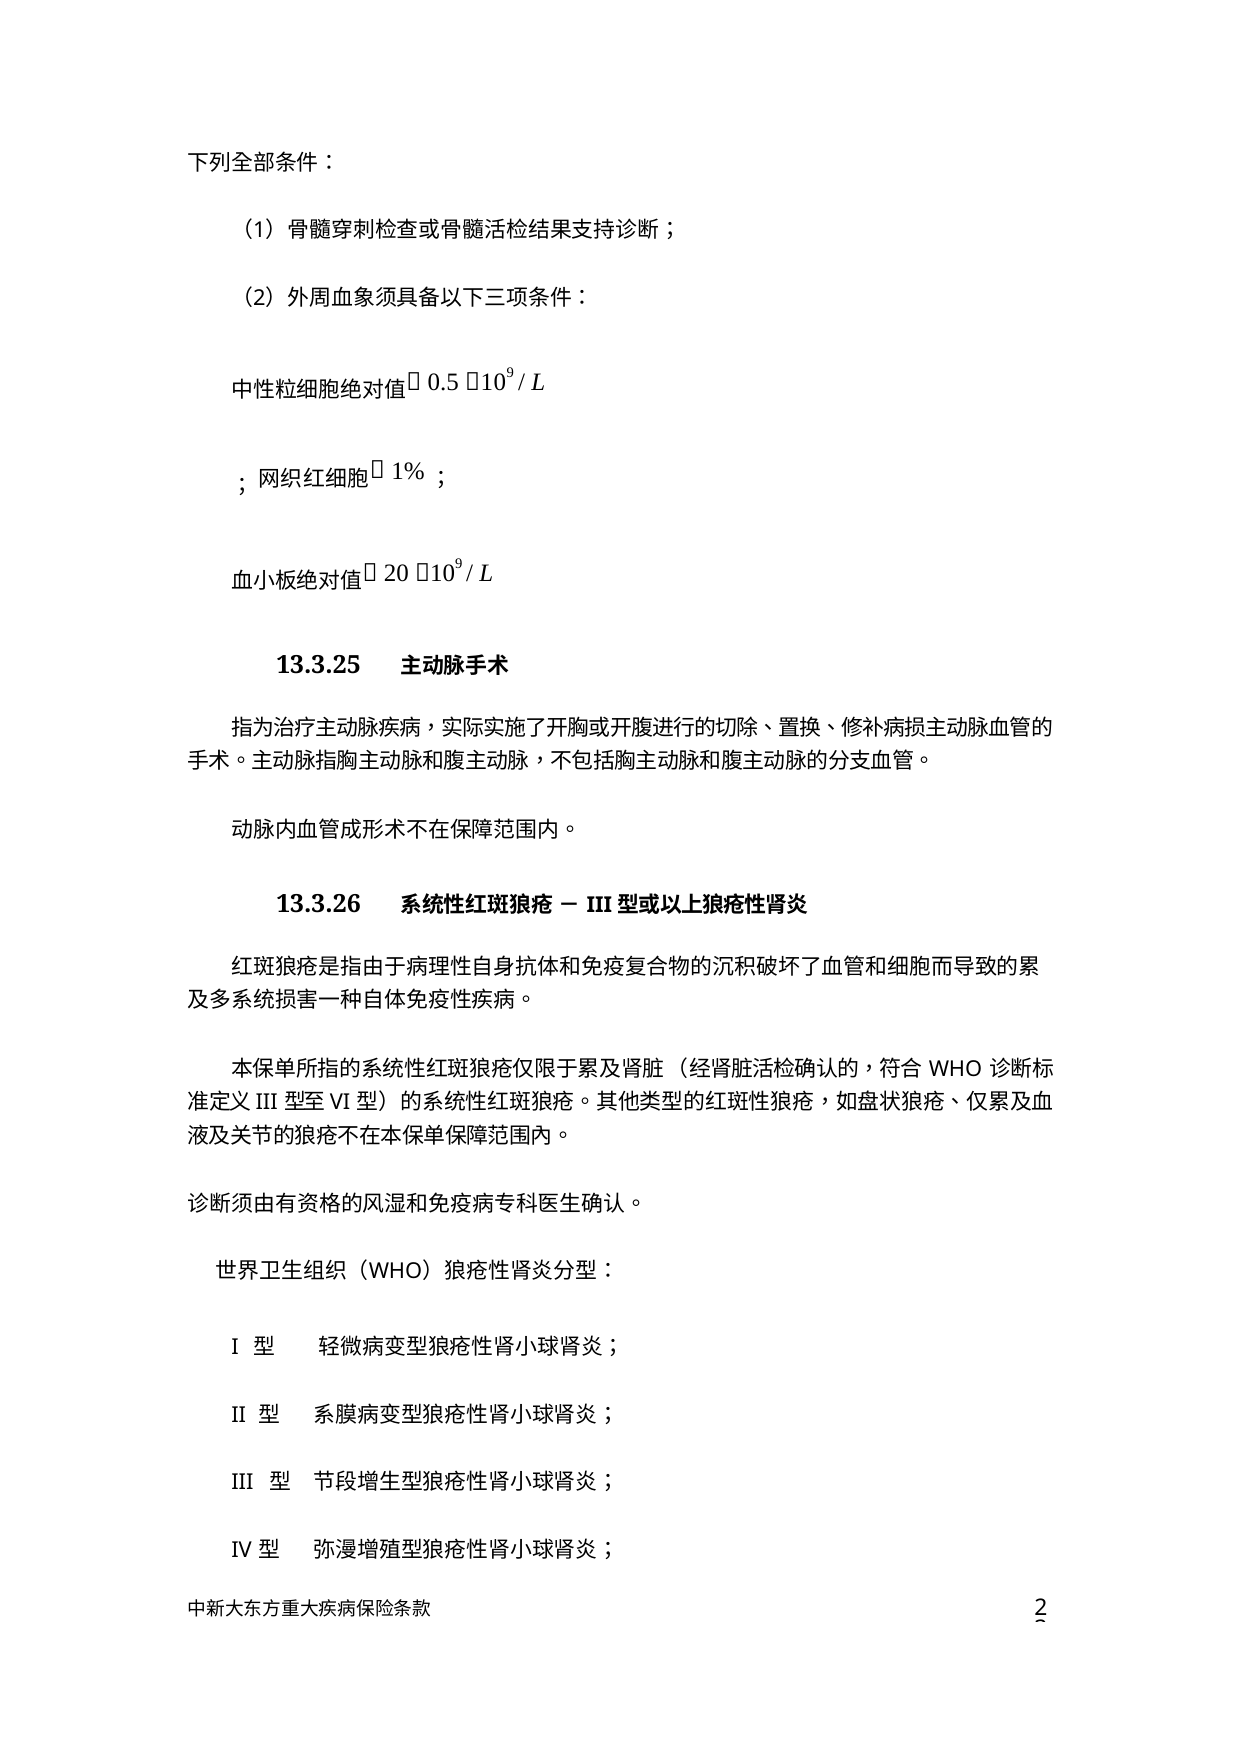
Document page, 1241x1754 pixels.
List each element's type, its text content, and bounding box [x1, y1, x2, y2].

text 本保单所指的系统性红斑狼疮仅限于累及肾脏（经肾脏活检确认的，符合 WHO 诊断标准定义 III 型至 VI 型）的系统性红斑狼疮。其他类型的红斑性狼疮，如盘状狼疮、仅累及血液及关节的狼疮不在本保单保障范围內。 [187, 1053, 1054, 1150]
list 型 弥漫增殖型狼疮性肾小球肾炎； [231, 1534, 1065, 1564]
text 下列全部条件： [187, 147, 1065, 177]
list 型 轻微病变型狼疮性肾小球肾炎； [231, 1331, 1065, 1361]
subtitle 主动脉手术 [276, 646, 1065, 680]
text （2）外周血象须具备以下三项条件： [231, 282, 1065, 312]
text 中性粒细胞绝对值 0.5 109 / L ； 网织红细胞 1% ； [231, 364, 572, 500]
list 型 节段增生型狼疮性肾小球肾炎； [231, 1466, 1065, 1496]
text 指为治疗主动脉疾病，实际实施了开胸或开腹进行的切除、置换、修补病损主动脉血管的手术。主动脉指胸主动脉和腹主动脉，不包括胸主动脉和腹主动脉的分支血管。 [187, 712, 1054, 775]
text 诊断须由有资格的风湿和免疫病专科医生确认。世界卫生组织（WHO）狼疮性肾炎分型： [187, 1188, 647, 1285]
subtitle 系统性红斑狼疮 － III 型或以上狼疮性肾炎 [276, 885, 1065, 919]
text 动脉内血管成形术不在保障范围内。 [231, 814, 1065, 843]
text 血小板绝对值 20 109 / L [231, 555, 1065, 595]
text 红斑狼疮是指由于病理性自身抗体和免疫复合物的沉积破坏了血管和细胞而导致的累及多系统损害一种自体免疫性疾病。 [187, 951, 1053, 1014]
list 型 系膜病变型狼疮性肾小球肾炎； [231, 1399, 1065, 1429]
text （1）骨髓穿刺检查或骨髓活检结果支持诊断； [231, 214, 1065, 244]
